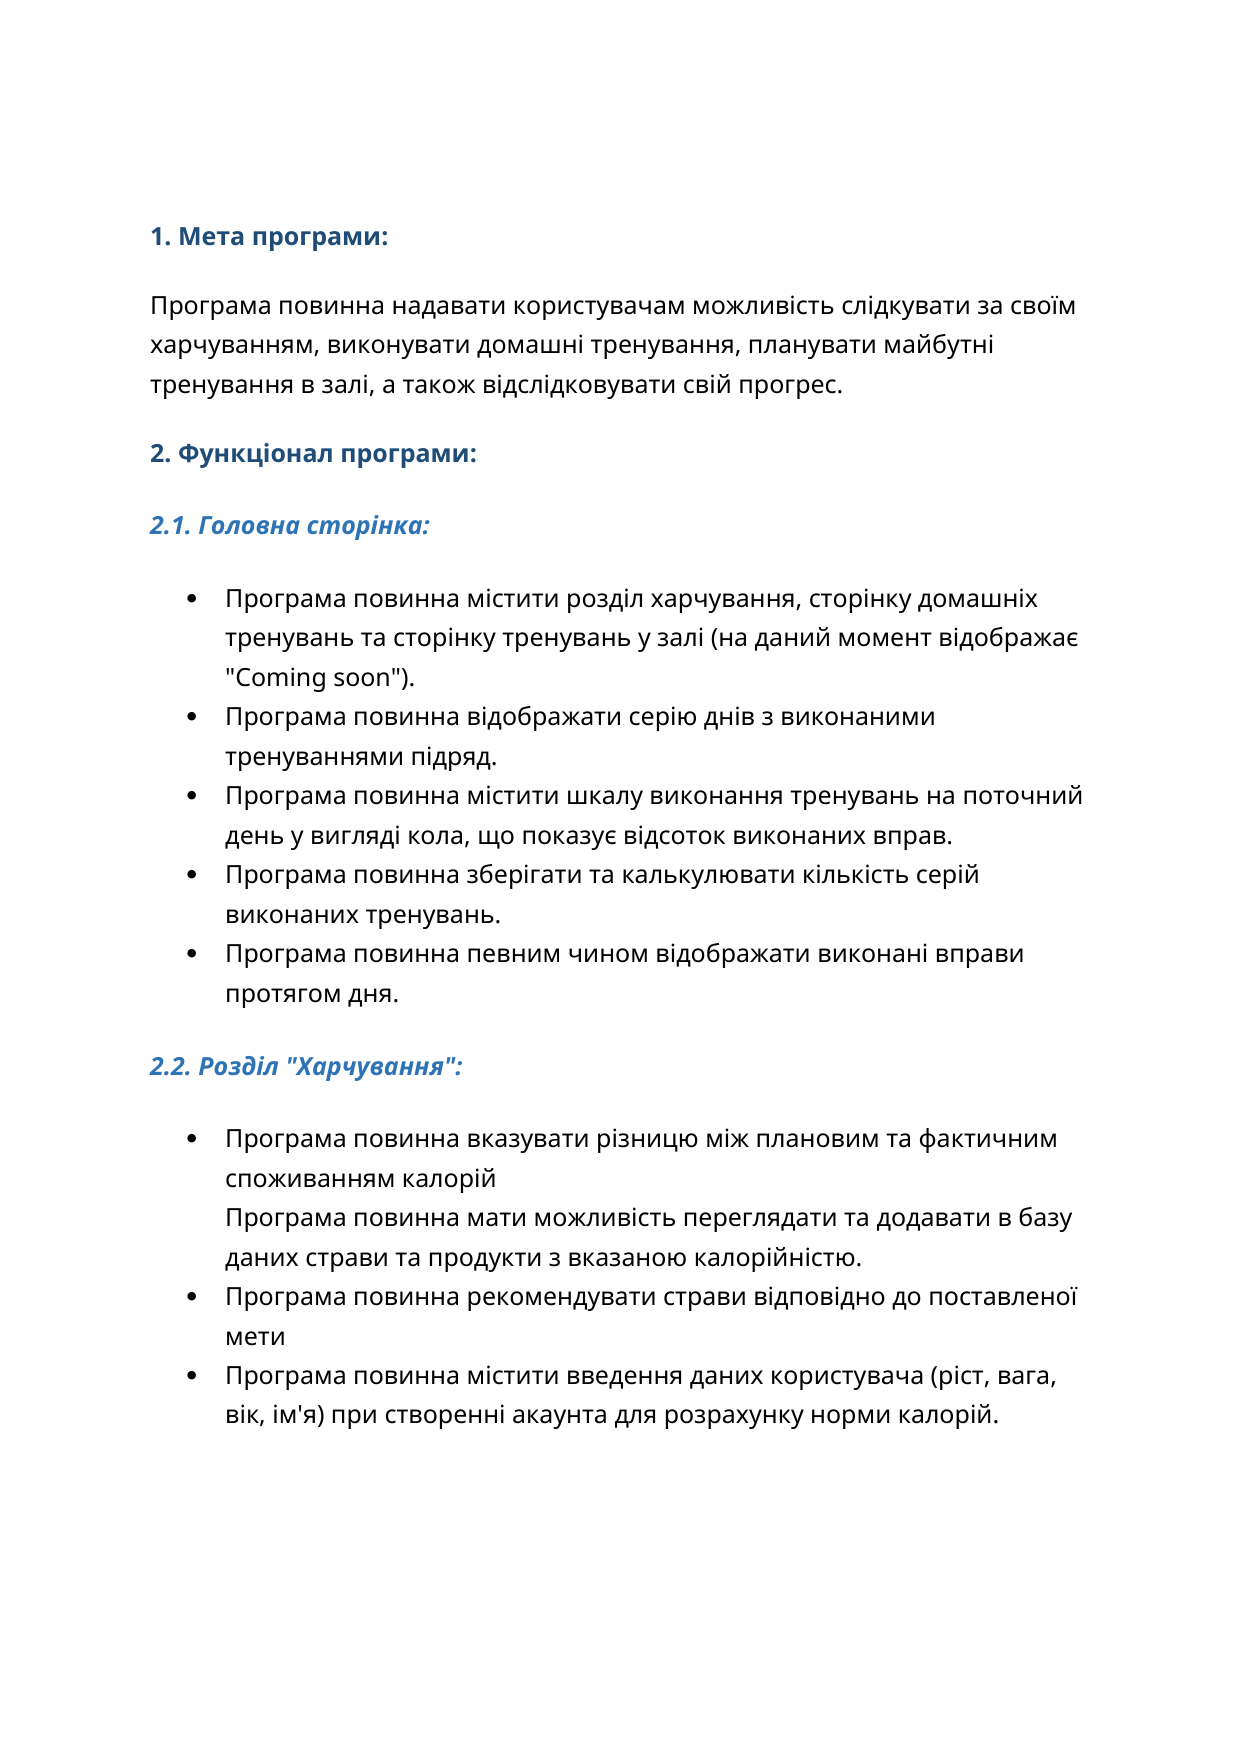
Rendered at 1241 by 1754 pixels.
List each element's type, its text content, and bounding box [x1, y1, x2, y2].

text Програма повинна надавати користувачам можливість слідкувати за своїм харчуванням, виконувати домашні тренування, планувати майбутні тренування в залі, а також відслідковувати свій прогрес. [150, 287, 1090, 401]
subtitle 2. Функціонал програми: [150, 435, 1090, 469]
list Програма повинна містити введення даних користувача (ріст, вага, вік, ім'я) при створенні акаунта для розрахунку норми калорій. [187, 1358, 1090, 1431]
list Програма повинна зберігати та калькулювати кількість серій виконаних тренувань. [187, 857, 1090, 931]
subtitle 2.2. Розділ "Харчування": [150, 1048, 1090, 1082]
list Програма повинна відображати серію днів з виконаними тренуваннями підряд. [187, 699, 1090, 773]
list Програма повинна рекомендувати страви відповідно до поставленої мети [187, 1279, 1090, 1352]
subtitle 1. Мета програми: [150, 179, 1090, 253]
list Програма повинна певним чином відображати виконані вправи протягом дня. [187, 936, 1090, 1009]
subtitle 2.1. Головна сторінка: [150, 508, 1090, 542]
list Програма повинна містити розділ харчування, сторінку домашніх тренувань та сторінку тренувань у залі (на даний момент відображає "Coming soon"). [187, 581, 1090, 694]
list Програма повинна вказувати різницю між плановим та фактичним споживанням калорій Програма повинна мати можливість переглядати та додавати в базу даних страви та продукти з вказаною калорійністю. [187, 1121, 1090, 1273]
list Програма повинна містити шкалу виконання тренувань на поточний день у вигляді кола, що показує відсоток виконаних вправ. [187, 778, 1090, 852]
